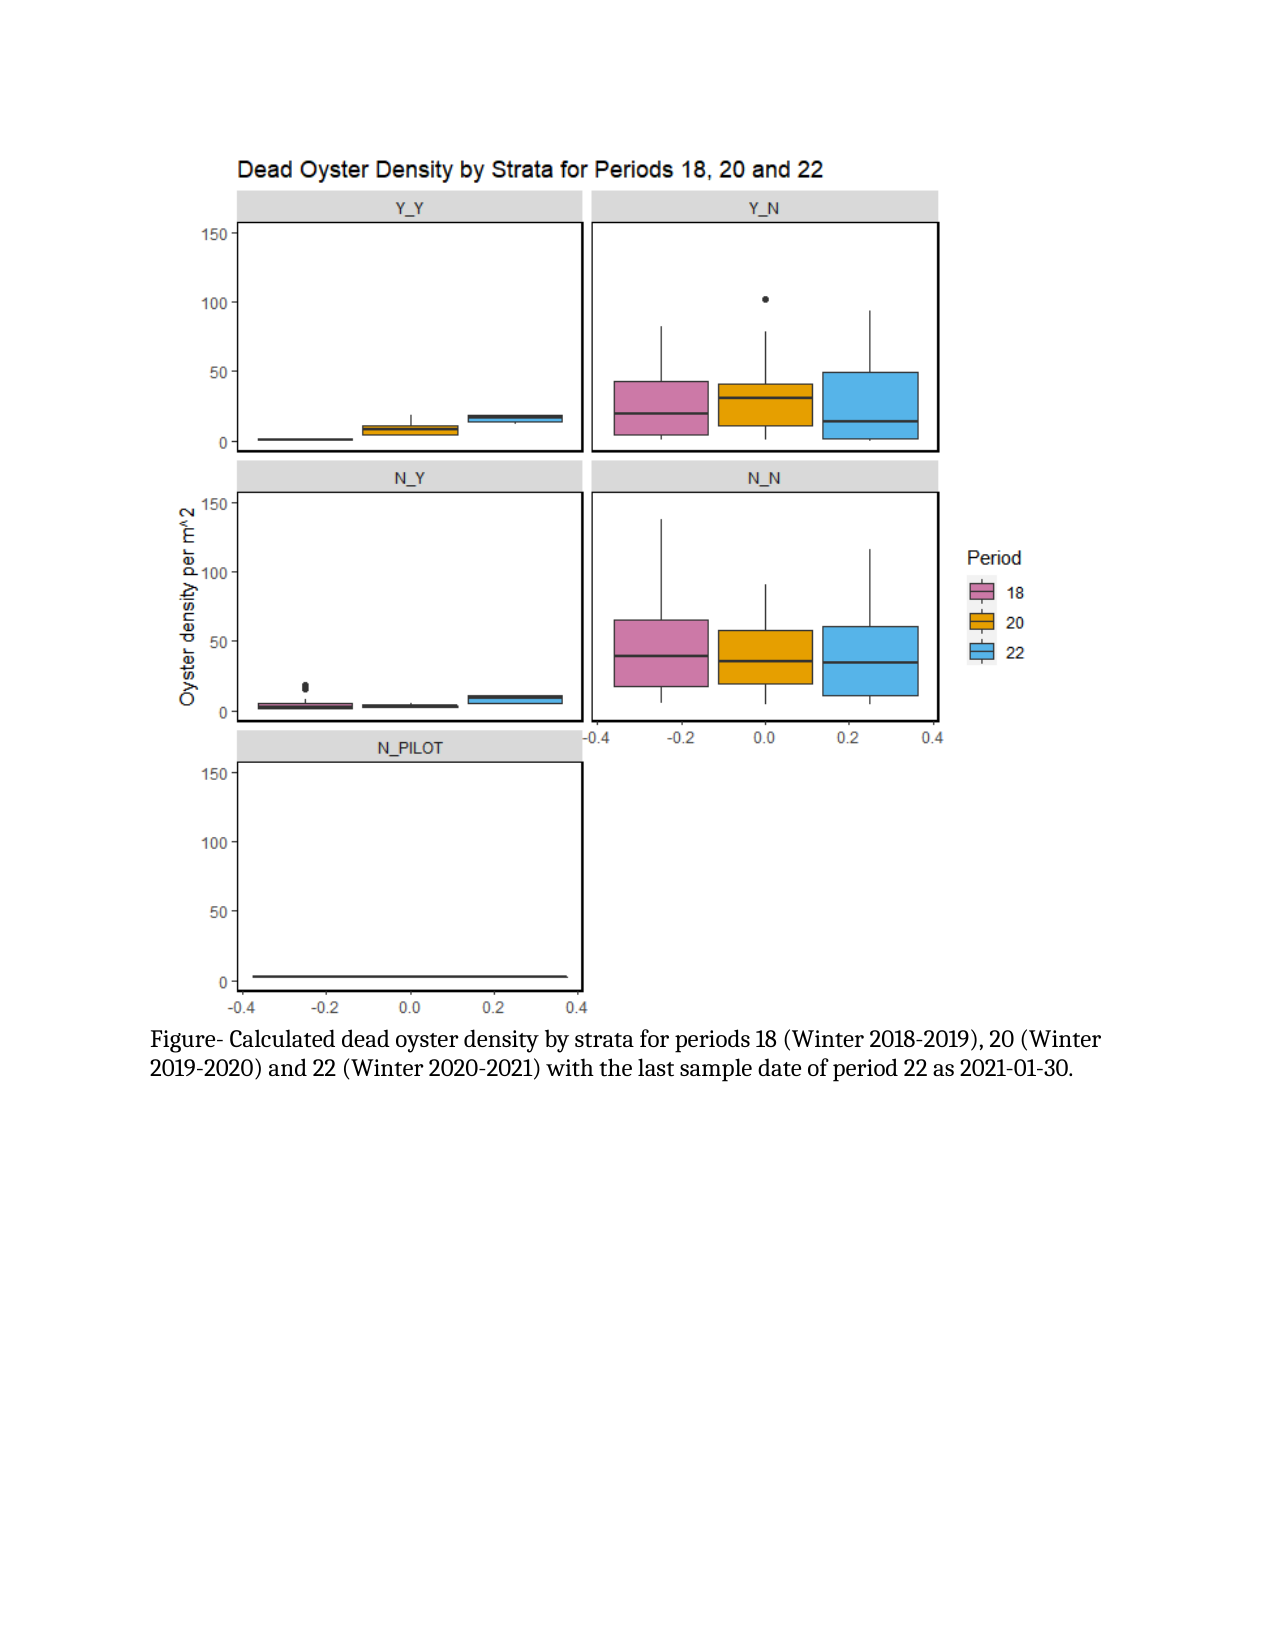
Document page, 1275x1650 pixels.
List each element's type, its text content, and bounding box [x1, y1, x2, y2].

picture [168, 150, 1044, 1025]
